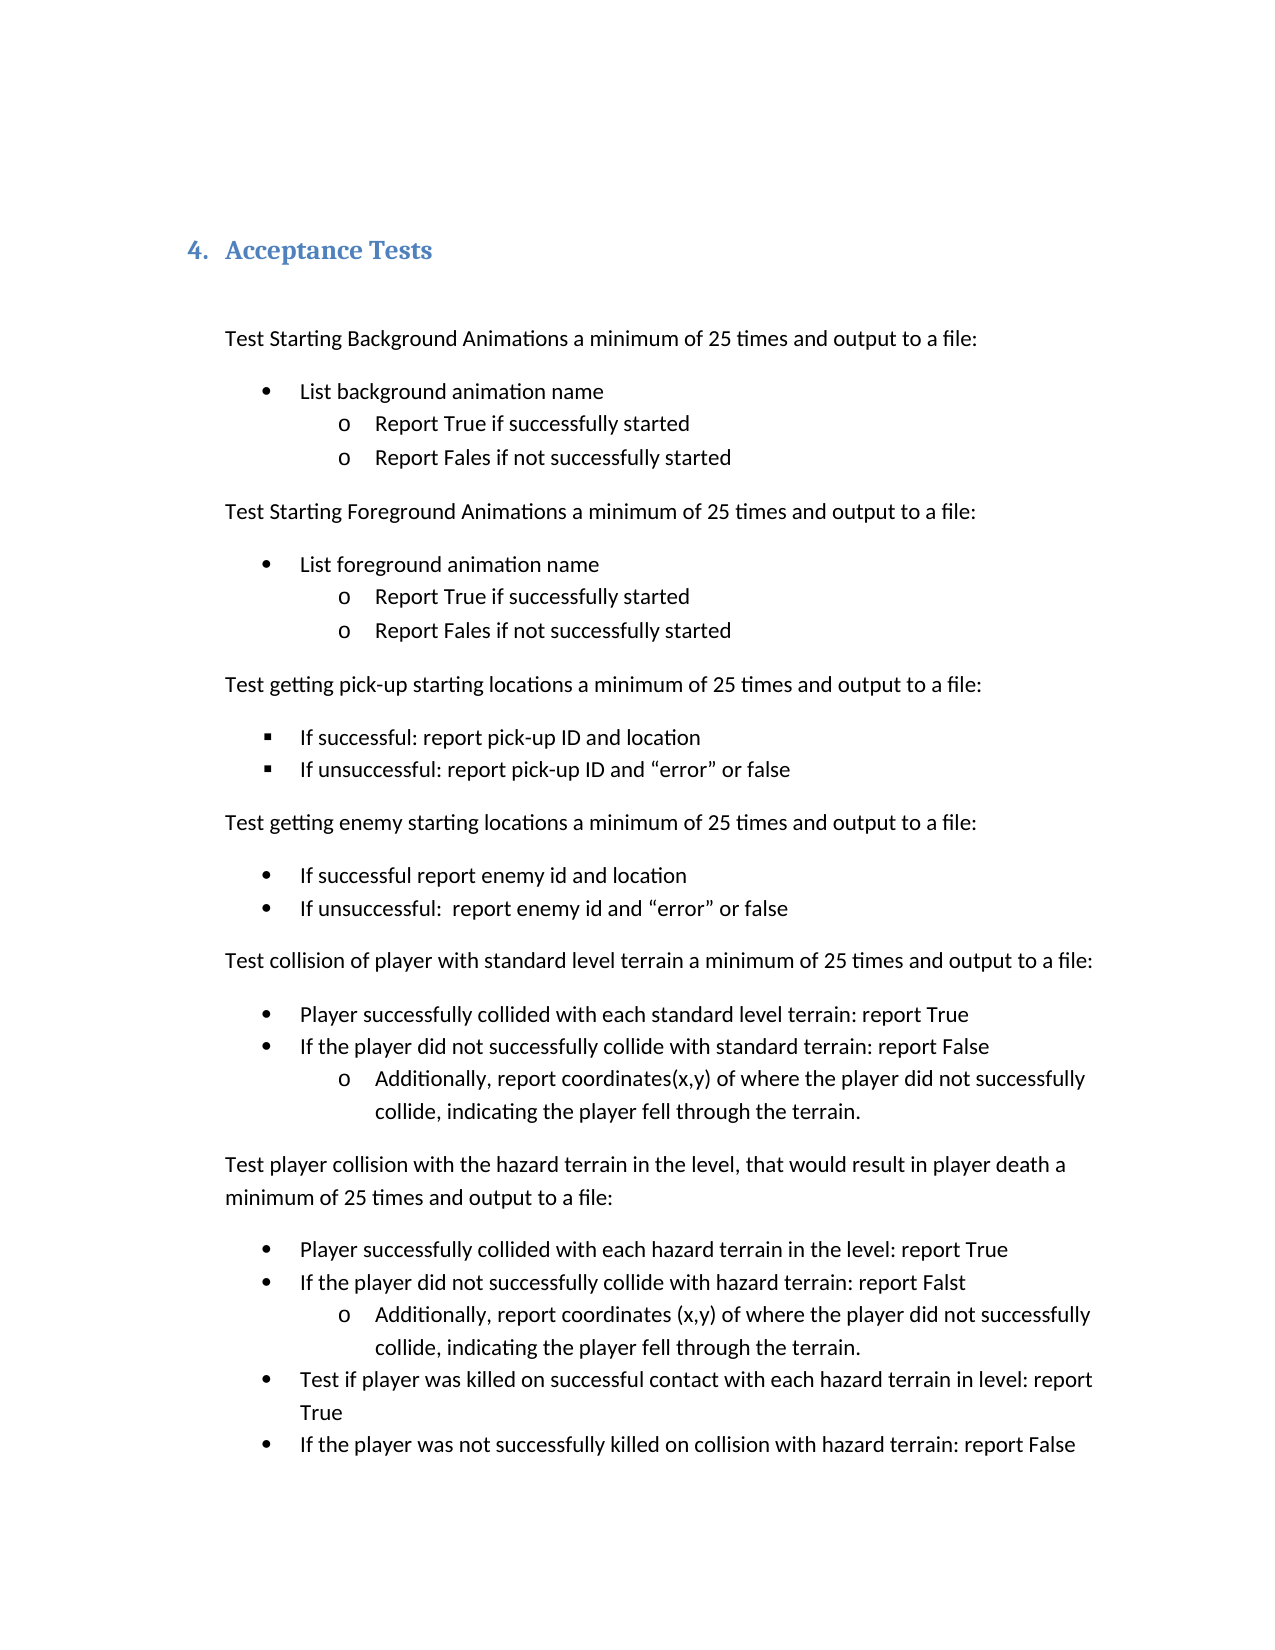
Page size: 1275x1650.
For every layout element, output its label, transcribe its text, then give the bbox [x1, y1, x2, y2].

list List foreground animation name [262, 550, 1125, 578]
list List background animation name [262, 377, 1125, 405]
text Test getting pick-up starting locations a minimum of 25 times and output to a file: [225, 670, 1125, 698]
list Test if player was killed on successful contact with each hazard terrain in level: report True [262, 1366, 1125, 1426]
list If the player did not successfully collide with standard terrain: report False [262, 1032, 1125, 1060]
list Report Fales if not successfully started [337, 616, 1125, 645]
list Report Fales if not successfully started [337, 443, 1125, 472]
text Test collision of player with standard level terrain a minimum of 25 times and output to a file: [225, 947, 1125, 975]
list If unsuccessful: report pick-up ID and “error” or false [262, 755, 1125, 783]
text Test player collision with the hazard terrain in the level, that would result in player death a minimum of 25 times and output to a file: [225, 1150, 1125, 1211]
list Player successfully collided with each hazard terrain in the level: report True [262, 1236, 1125, 1264]
text Test Starting Foreground Animations a minimum of 25 times and output to a file: [225, 497, 1125, 525]
list If unsuccessful: report enemy id and “error” or false [262, 894, 1125, 922]
subtitle Acceptance Tests [187, 235, 1125, 266]
list Player successfully collided with each standard level terrain: report True [262, 1000, 1125, 1028]
text Test getting enemy starting locations a minimum of 25 times and output to a file: [225, 808, 1125, 836]
text Test Starting Background Animations a minimum of 25 times and output to a file: [225, 324, 1125, 352]
list Report True if successfully started [337, 409, 1125, 438]
list If successful: report pick-up ID and location [262, 723, 1125, 751]
list Additionally, report coordinates(x,y) of where the player did not successfully collide, indicating the player fell through the terrain. [337, 1064, 1125, 1125]
list Report True if successfully started [337, 582, 1125, 611]
list Additionally, report coordinates (x,y) of where the player did not successfully collide, indicating the player fell through the terrain. [337, 1300, 1125, 1361]
list If the player was not successfully killed on collision with hazard terrain: report False [262, 1430, 1125, 1458]
list If the player did not successfully collide with hazard terrain: report Falst [262, 1268, 1125, 1296]
list If successful report enemy id and location [262, 861, 1125, 889]
